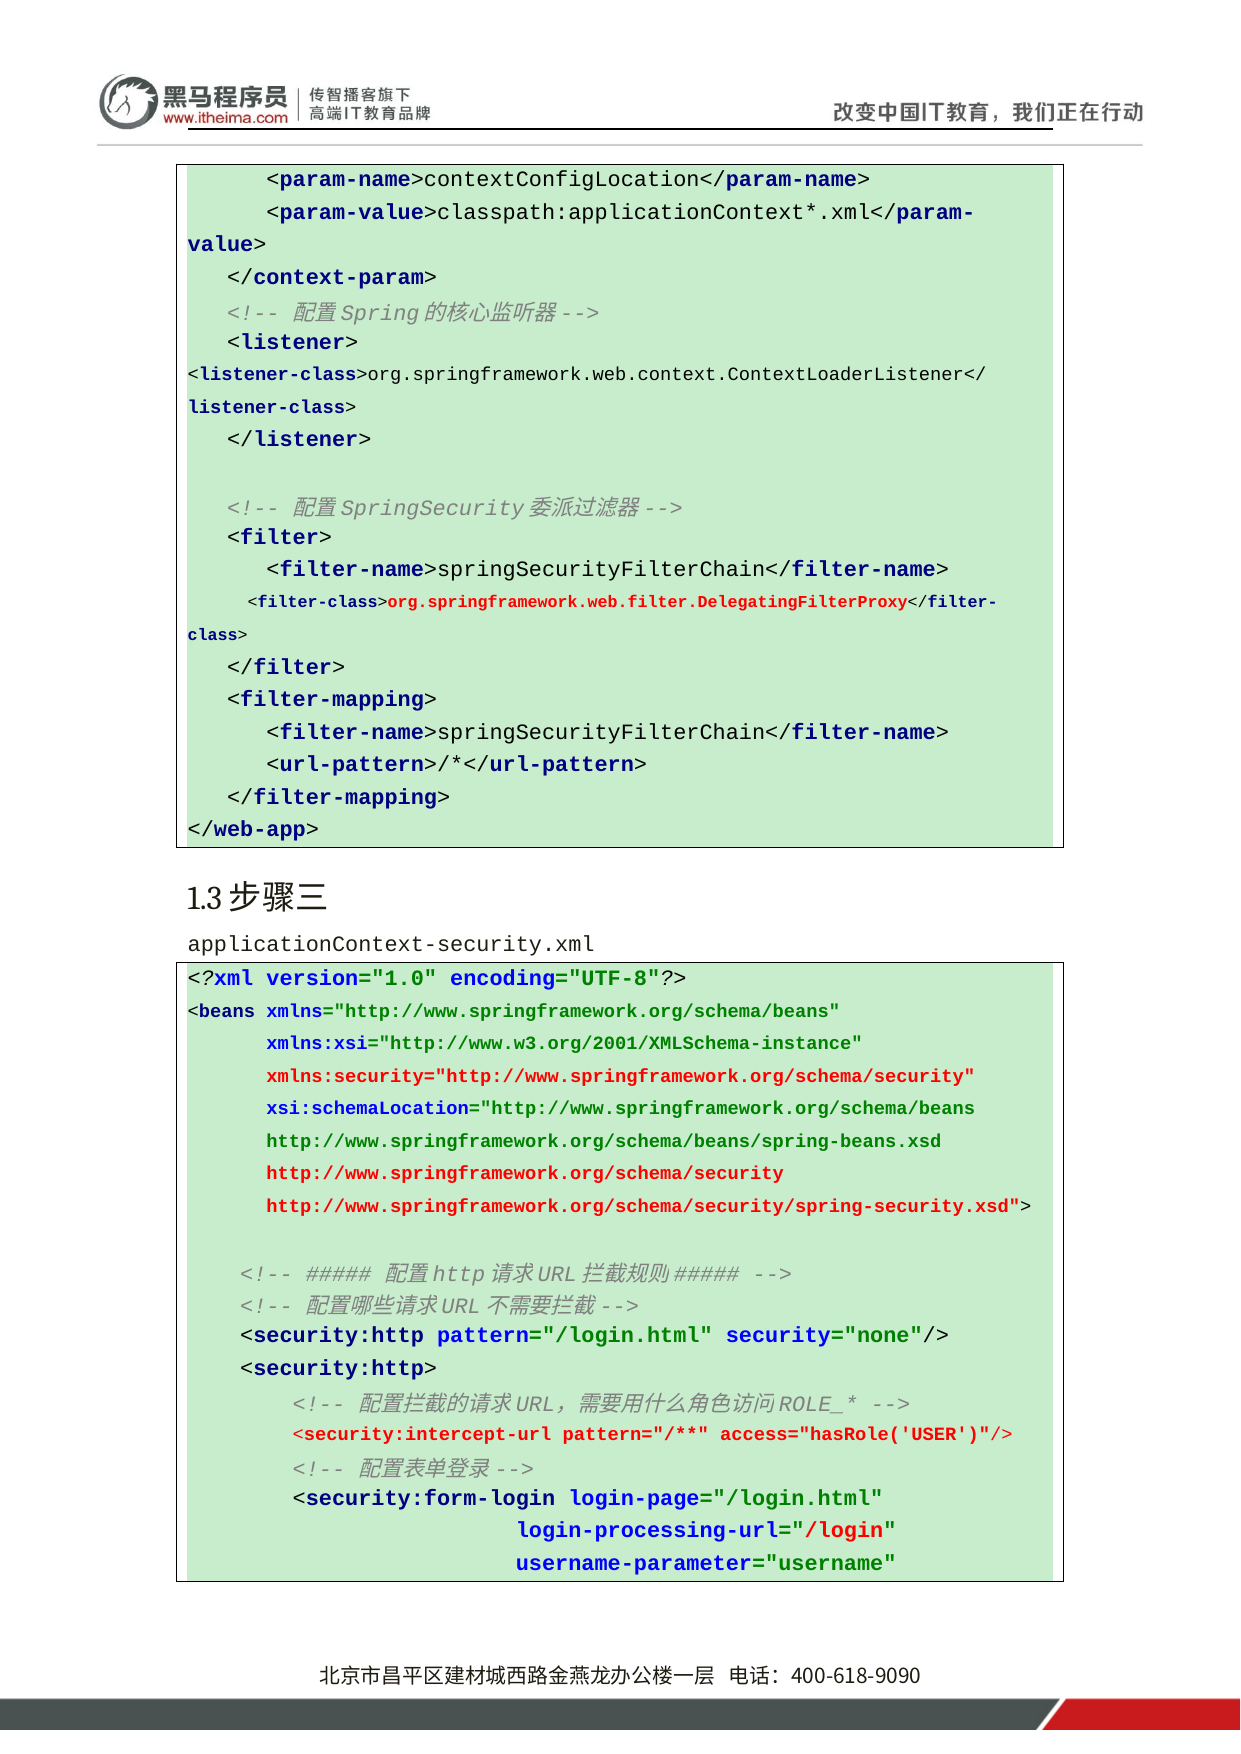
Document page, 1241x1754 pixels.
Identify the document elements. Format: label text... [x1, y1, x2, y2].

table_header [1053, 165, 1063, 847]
text applicationContext-security.xml [187, 930, 1053, 962]
picture [0, 3, 1241, 153]
picture [0, 1639, 1241, 1730]
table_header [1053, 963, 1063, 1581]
subtitle 1.3步骤三 [187, 863, 1053, 928]
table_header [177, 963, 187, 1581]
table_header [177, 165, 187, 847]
